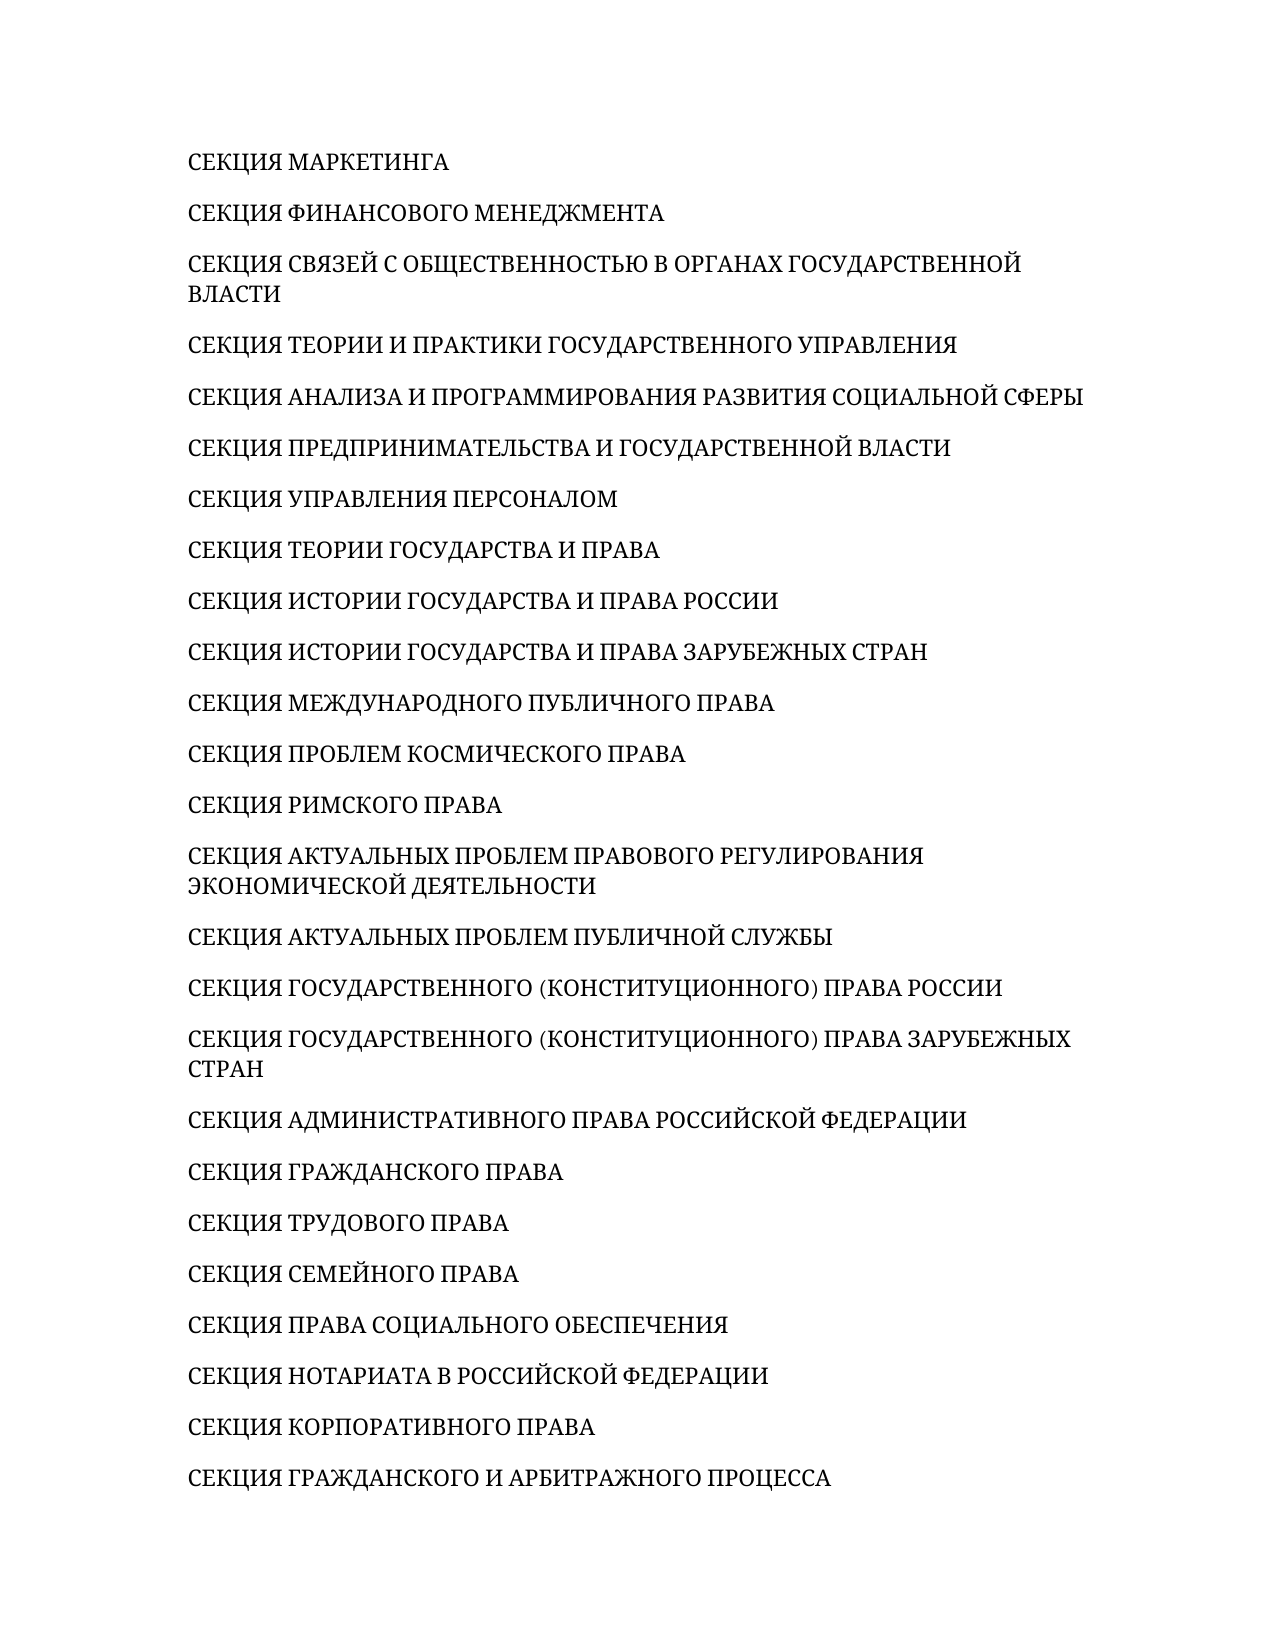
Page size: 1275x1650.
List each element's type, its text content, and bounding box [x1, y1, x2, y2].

text СЕКЦИЯ АНАЛИЗА И ПРОГРАММИРОВАНИЯ РАЗВИТИЯ СОЦИАЛЬНОЙ СФЕРЫ [187, 384, 1087, 411]
text СЕКЦИЯ ГРАЖДАНСКОГО ПРАВА [187, 1159, 1087, 1186]
text СЕКЦИЯ УПРАВЛЕНИЯ ПЕРСОНАЛОМ [187, 486, 1087, 513]
text СЕКЦИЯ ПРЕДПРИНИМАТЕЛЬСТВА И ГОСУДАРСТВЕННОЙ ВЛАСТИ [187, 435, 1087, 462]
text СЕКЦИЯ ГОСУДАРСТВЕННОГО (КОНСТИТУЦИОННОГО) ПРАВА ЗАРУБЕЖНЫХ СТРАН [187, 1027, 1087, 1084]
text СЕКЦИЯ ИСТОРИИ ГОСУДАРСТВА И ПРАВА ЗАРУБЕЖНЫХ СТРАН [187, 639, 1087, 666]
text СЕКЦИЯ СВЯЗЕЙ С ОБЩЕСТВЕННОСТЬЮ В ОРГАНАХ ГОСУДАРСТВЕННОЙ ВЛАСТИ [187, 252, 1087, 309]
text СЕКЦИЯ ТРУДОВОГО ПРАВА [187, 1210, 1087, 1237]
text СЕКЦИЯ АКТУАЛЬНЫХ ПРОБЛЕМ ПРАВОВОГО РЕГУЛИРОВАНИЯ ЭКОНОМИЧЕСКОЙ ДЕЯТЕЛЬНОСТИ [187, 844, 1087, 900]
text СЕКЦИЯ СЕМЕЙНОГО ПРАВА [187, 1261, 1087, 1288]
text СЕКЦИЯ НОТАРИАТА В РОССИЙСКОЙ ФЕДЕРАЦИИ [187, 1363, 1087, 1390]
text СЕКЦИЯ АКТУАЛЬНЫХ ПРОБЛЕМ ПУБЛИЧНОЙ СЛУЖБЫ [187, 925, 1087, 951]
text СЕКЦИЯ КОРПОРАТИВНОГО ПРАВА [187, 1414, 1087, 1441]
text СЕКЦИЯ МАРКЕТИНГА [187, 150, 1087, 176]
text СЕКЦИЯ ГРАЖДАНСКОГО И АРБИТРАЖНОГО ПРОЦЕССА [187, 1466, 1087, 1492]
text СЕКЦИЯ МЕЖДУНАРОДНОГО ПУБЛИЧНОГО ПРАВА [187, 691, 1087, 717]
text СЕКЦИЯ ПРОБЛЕМ КОСМИЧЕСКОГО ПРАВА [187, 742, 1087, 768]
text СЕКЦИЯ ПРАВА СОЦИАЛЬНОГО ОБЕСПЕЧЕНИЯ [187, 1312, 1087, 1339]
text СЕКЦИЯ АДМИНИСТРАТИВНОГО ПРАВА РОССИЙСКОЙ ФЕДЕРАЦИИ [187, 1108, 1087, 1135]
text СЕКЦИЯ ГОСУДАРСТВЕННОГО (КОНСТИТУЦИОННОГО) ПРАВА РОССИИ [187, 976, 1087, 1002]
text СЕКЦИЯ ИСТОРИИ ГОСУДАРСТВА И ПРАВА РОССИИ [187, 588, 1087, 615]
text СЕКЦИЯ ТЕОРИИ ГОСУДАРСТВА И ПРАВА [187, 537, 1087, 564]
text СЕКЦИЯ ТЕОРИИ И ПРАКТИКИ ГОСУДАРСТВЕННОГО УПРАВЛЕНИЯ [187, 333, 1087, 360]
text СЕКЦИЯ РИМСКОГО ПРАВА [187, 793, 1087, 819]
text СЕКЦИЯ ФИНАНСОВОГО МЕНЕДЖМЕНТА [187, 201, 1087, 227]
